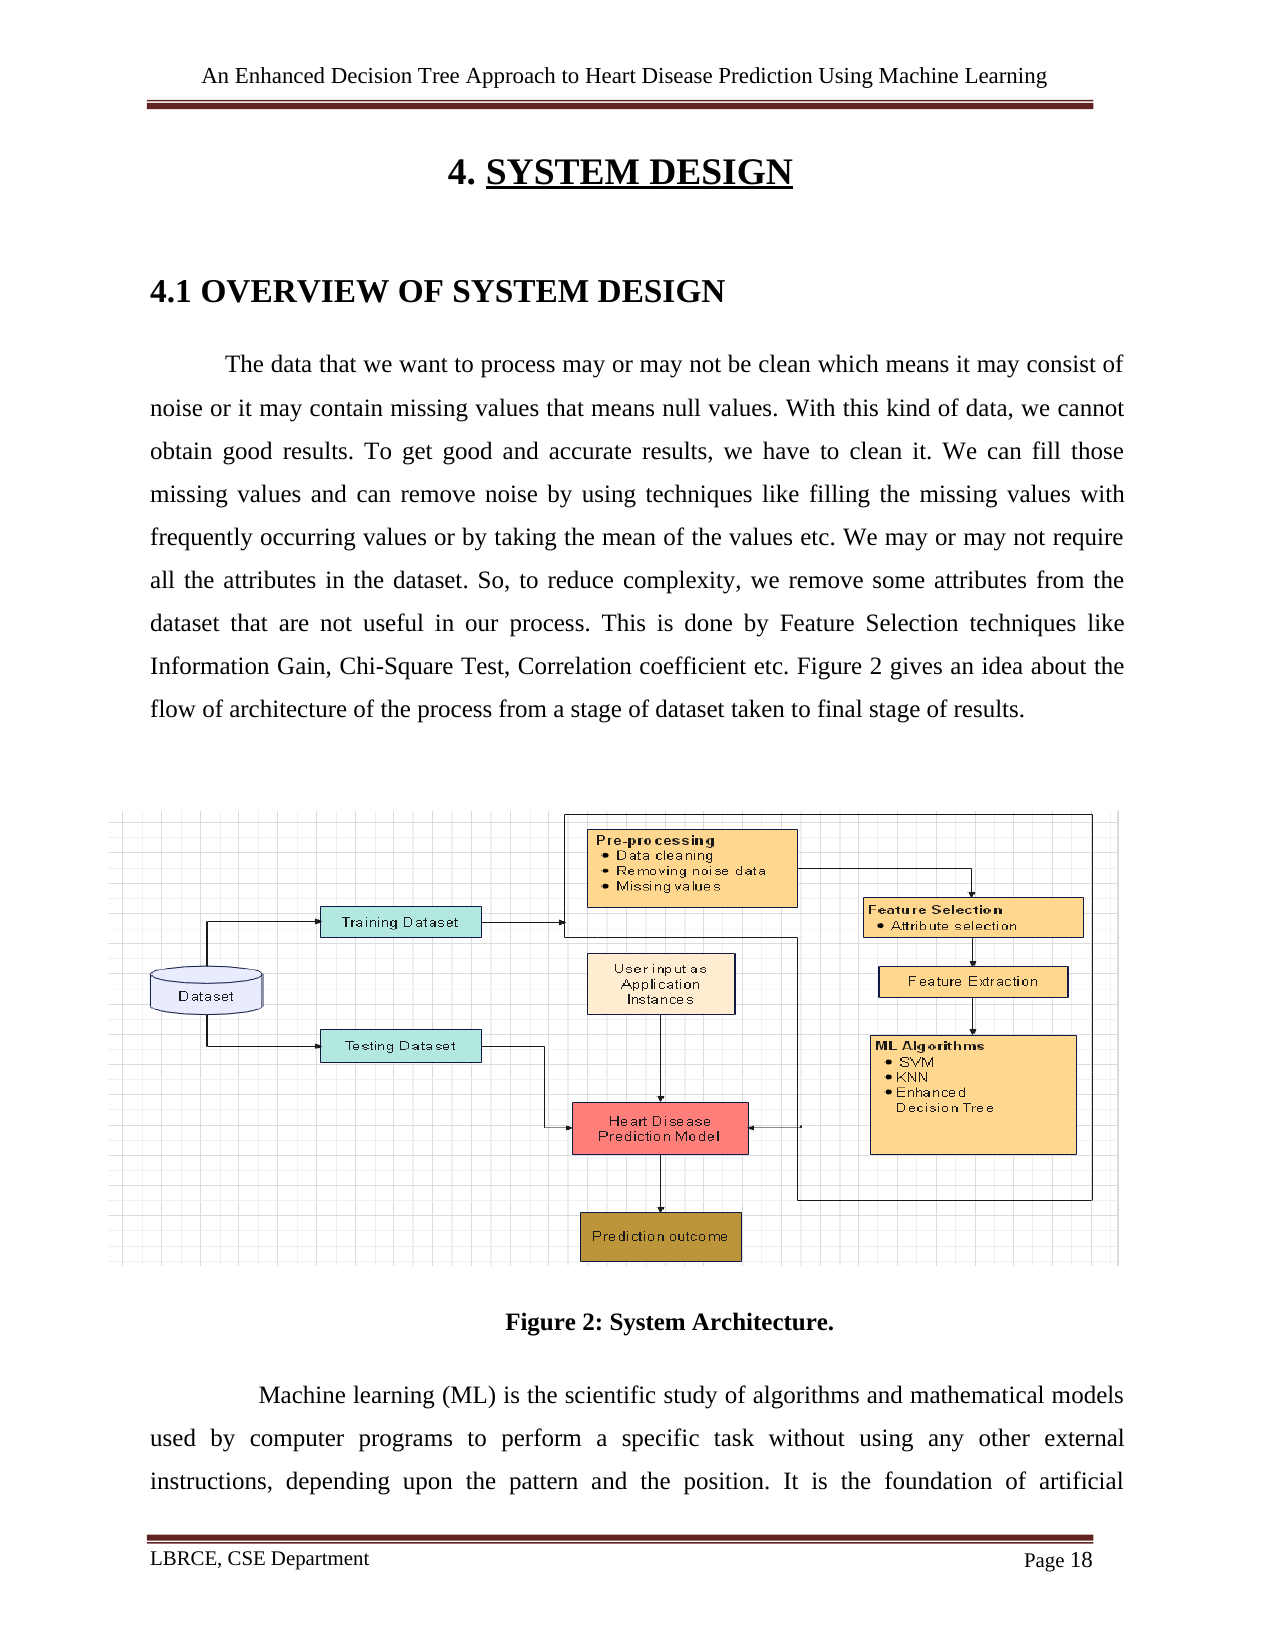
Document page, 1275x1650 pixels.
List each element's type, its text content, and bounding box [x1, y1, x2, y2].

subtitle Figure 2: System Architecture. [172, 1307, 1103, 1336]
subtitle OVERVIEW OF SYSTEM DESIGN [150, 272, 1169, 310]
text The data that we want to process may or may not be clean which means it may consist of noise or it may contain missing values that means null values. With this kind of data, we cannot obtain good results. To get good and accurate results, we have to clean it. We can fill those missing values and can remove noise by using techniques like filling the missing values with frequently occurring values or by taking the mean of the values etc. We may or may not require all the attributes in the dataset. So, to reduce complexity, we remove some attributes from the dataset that are not useful in our process. This is done by Feature Selection techniques like Information Gain, Chi-Square Test, Correlation coefficient etc. Figure 2 gives an idea about the flow of architecture of the process from a stage of dataset taken to final stage of results. [150, 349, 1126, 723]
subtitle SYSTEM DESIGN [448, 149, 1169, 192]
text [150, 1380, 1126, 1495]
picture [108, 811, 1135, 1266]
